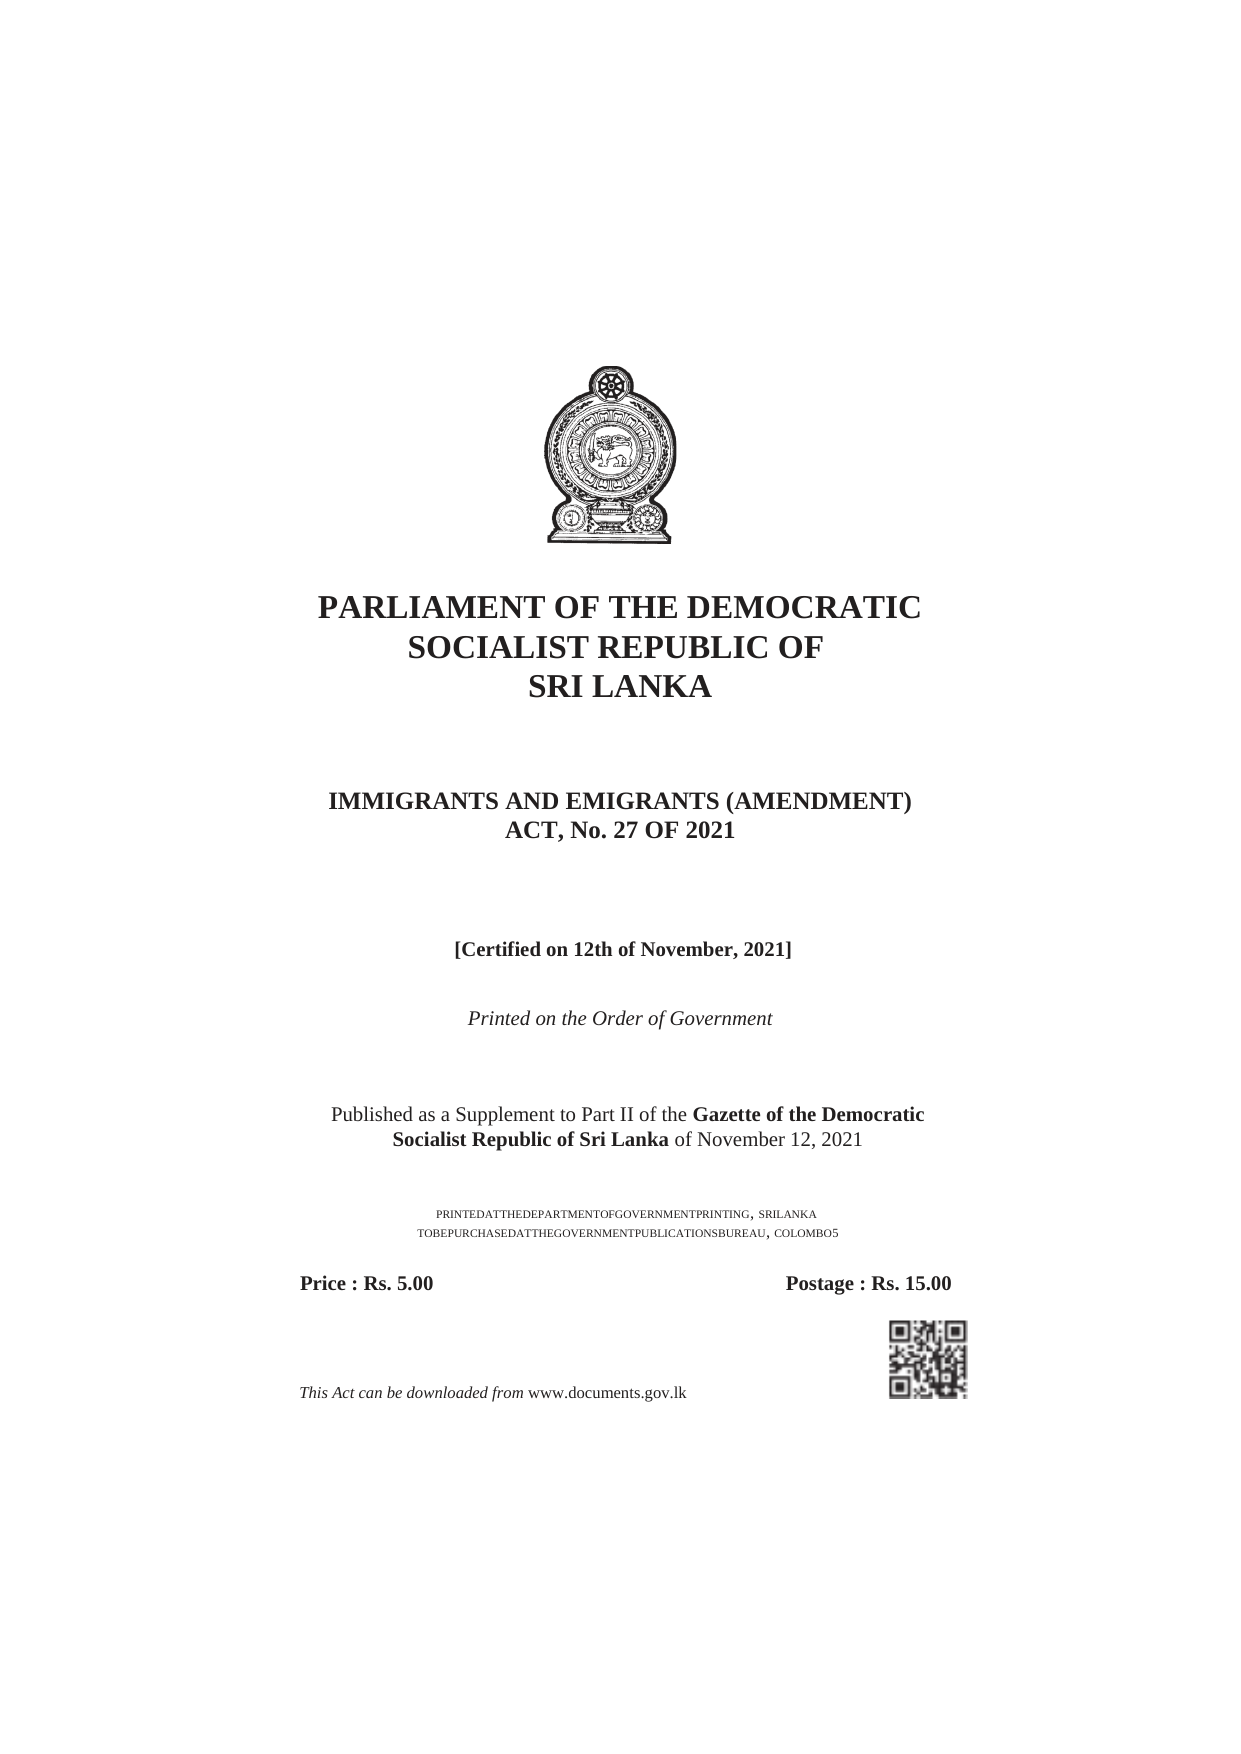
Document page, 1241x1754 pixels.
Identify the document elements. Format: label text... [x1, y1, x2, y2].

text This Act can be downloaded from www.documents.gov.lk [299, 1320, 1090, 1402]
text [Certified on 12th of November, 2021] [150, 938, 792, 962]
picture [544, 366, 677, 544]
picture [888, 1319, 968, 1399]
text Price : Rs. 5.00 Postage : Rs. 15.00 [300, 1272, 1090, 1295]
text Printed on the Order of Government [150, 1007, 1090, 1030]
text PRINTEDATTHEDEPARTMENTOFGOVERNMENTPRINTING, SRILANKA TOBEPURCHASEDATTHEGOVERNMENTPUBLICATIONSBUREAU, COLOMBO5 [405, 1202, 850, 1241]
text Published as a Supplement to Part II of the Gazette of the Democratic Socialist Republic of Sri Lanka of November 12, 2021 [330, 1102, 925, 1151]
text IMMIGRANTS AND EMIGRANTS (AMENDMENT) ACT, No. 27 OF 2021 [315, 786, 925, 844]
text PARLIAMENT OF THE DEMOCRATIC SOCIALIST REPUBLIC OF SRI LANKA [315, 588, 925, 705]
